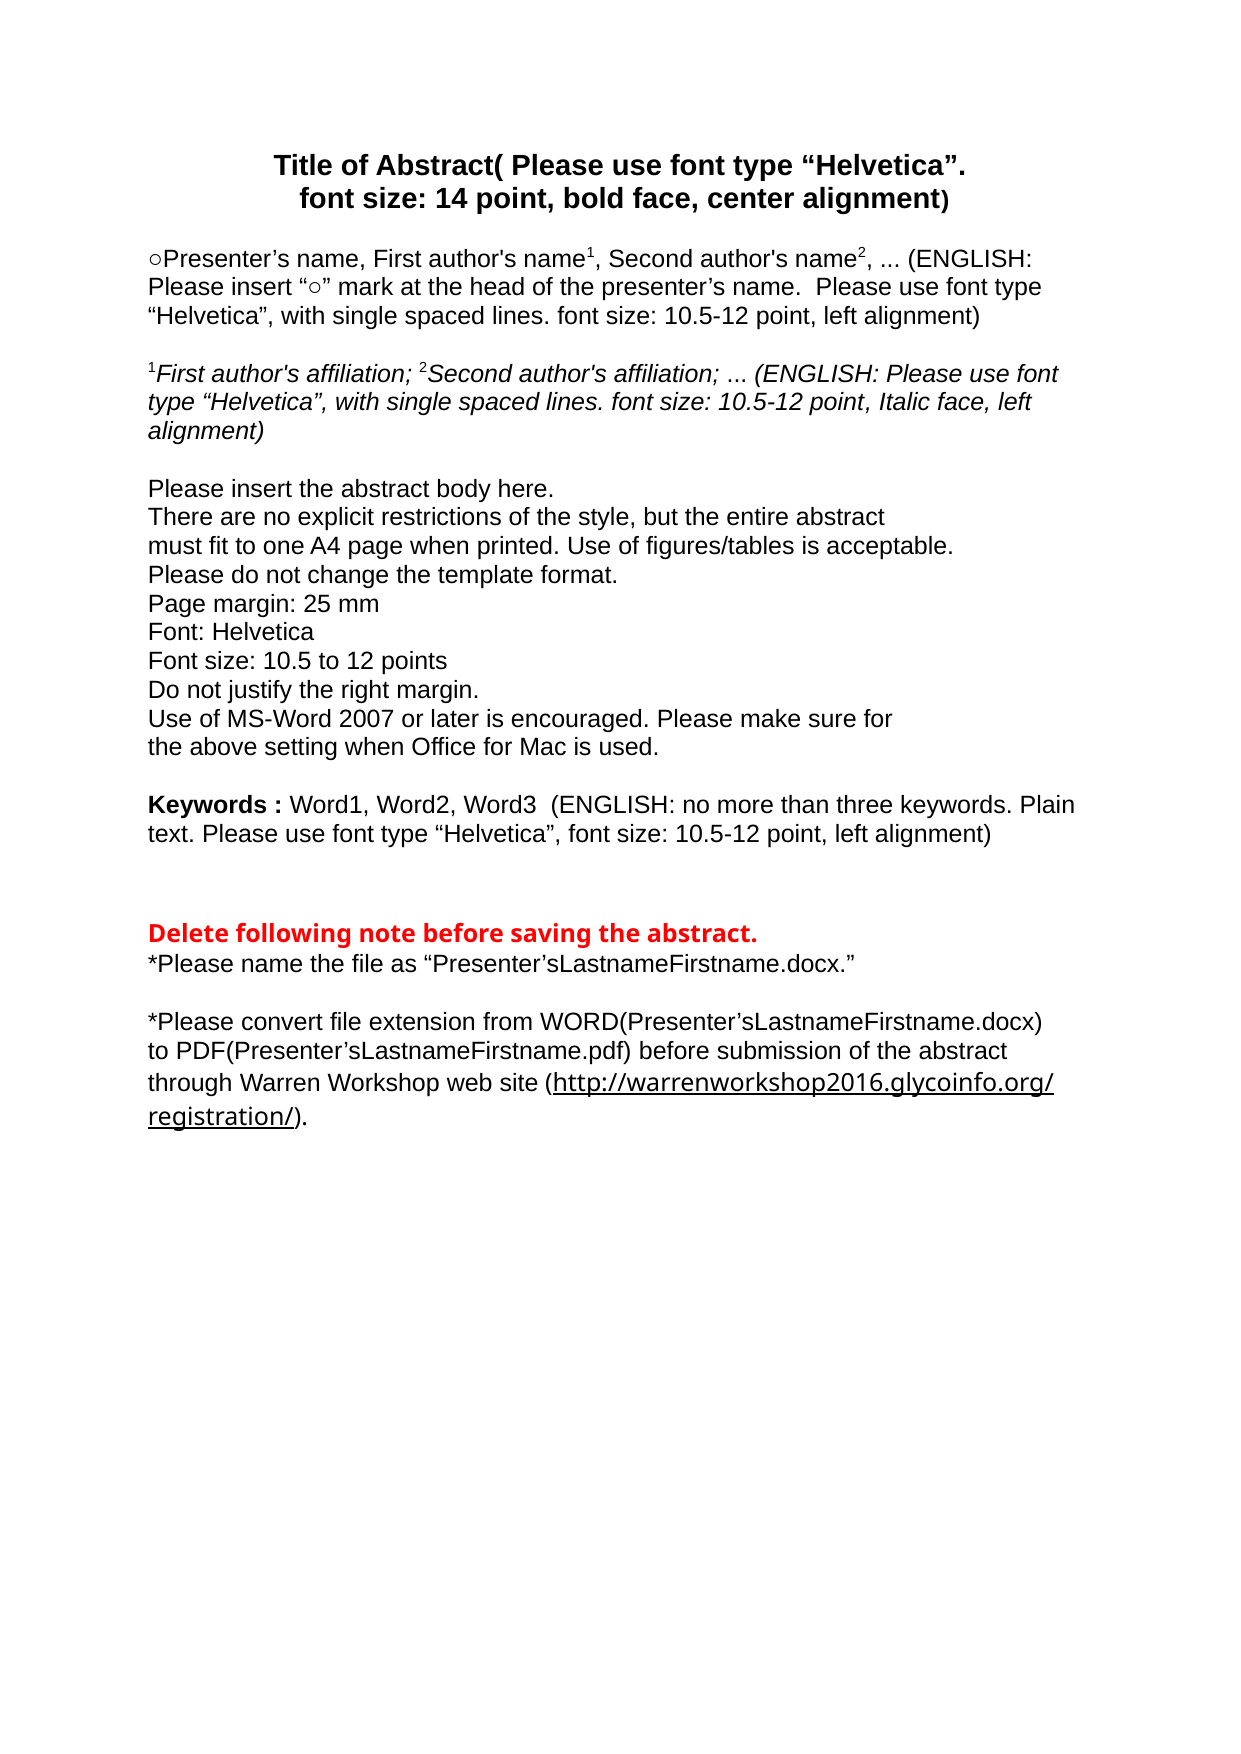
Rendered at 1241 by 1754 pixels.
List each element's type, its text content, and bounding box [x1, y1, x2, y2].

text Font: Helvetica [148, 617, 1092, 646]
text There are no explicit restrictions of the style, but the entire abstract [148, 502, 1092, 531]
text *Please name the file as “Presenter’sLastnameFirstname.docx.” [148, 949, 1092, 978]
text *Please convert file extension from WORD(Presenter’sLastnameFirstname.docx) to PDF(Presenter’sLastnameFirstname.pdf) before submission of the abstract through Warren Workshop web site (http://warrenworkshop2016.glycoinfo.org/registration/). [148, 1007, 1092, 1133]
text Use of MS-Word 2007 or later is encouraged. Please make sure for [148, 703, 1092, 732]
text the above setting when Office for Mac is used. [148, 732, 1092, 761]
text Font size: 10.5 to 12 points [148, 646, 1092, 675]
text 1First author's affiliation; 2Second author's affiliation; ... (ENGLISH: Please use font type “Helvetica”, with single spaced lines. font size: 10.5-12 point, Italic face, left alignment) [148, 358, 1092, 445]
text Keywords : Word1, Word2, Word3 (ENGLISH: no more than three keywords. Plain text. Please use font type “Helvetica”, font size: 10.5-12 point, left alignment) [148, 790, 1092, 847]
text font size: 14 point, bold face, center alignment) [148, 181, 1092, 215]
text Title of Abstract( Please use font type “Helvetica”. [148, 148, 1092, 181]
text Do not justify the right margin. [148, 675, 1092, 703]
text Page margin: 25 mm [148, 588, 1092, 617]
text Please insert the abstract body here. [148, 473, 1092, 502]
text ○Presenter’s name, First author's name1, Second author's name2, ... (ENGLISH: Please insert “○” mark at the head of the presenter’s name. Please use font type “Helvetica”, with single spaced lines. font size: 10.5-12 point, left alignment) [148, 243, 1092, 330]
text Please do not change the template format. [148, 560, 1092, 588]
text must fit to one A4 page when printed. Use of figures/tables is acceptable. [148, 531, 1092, 560]
text Delete following note before saving the abstract. [148, 915, 1092, 949]
